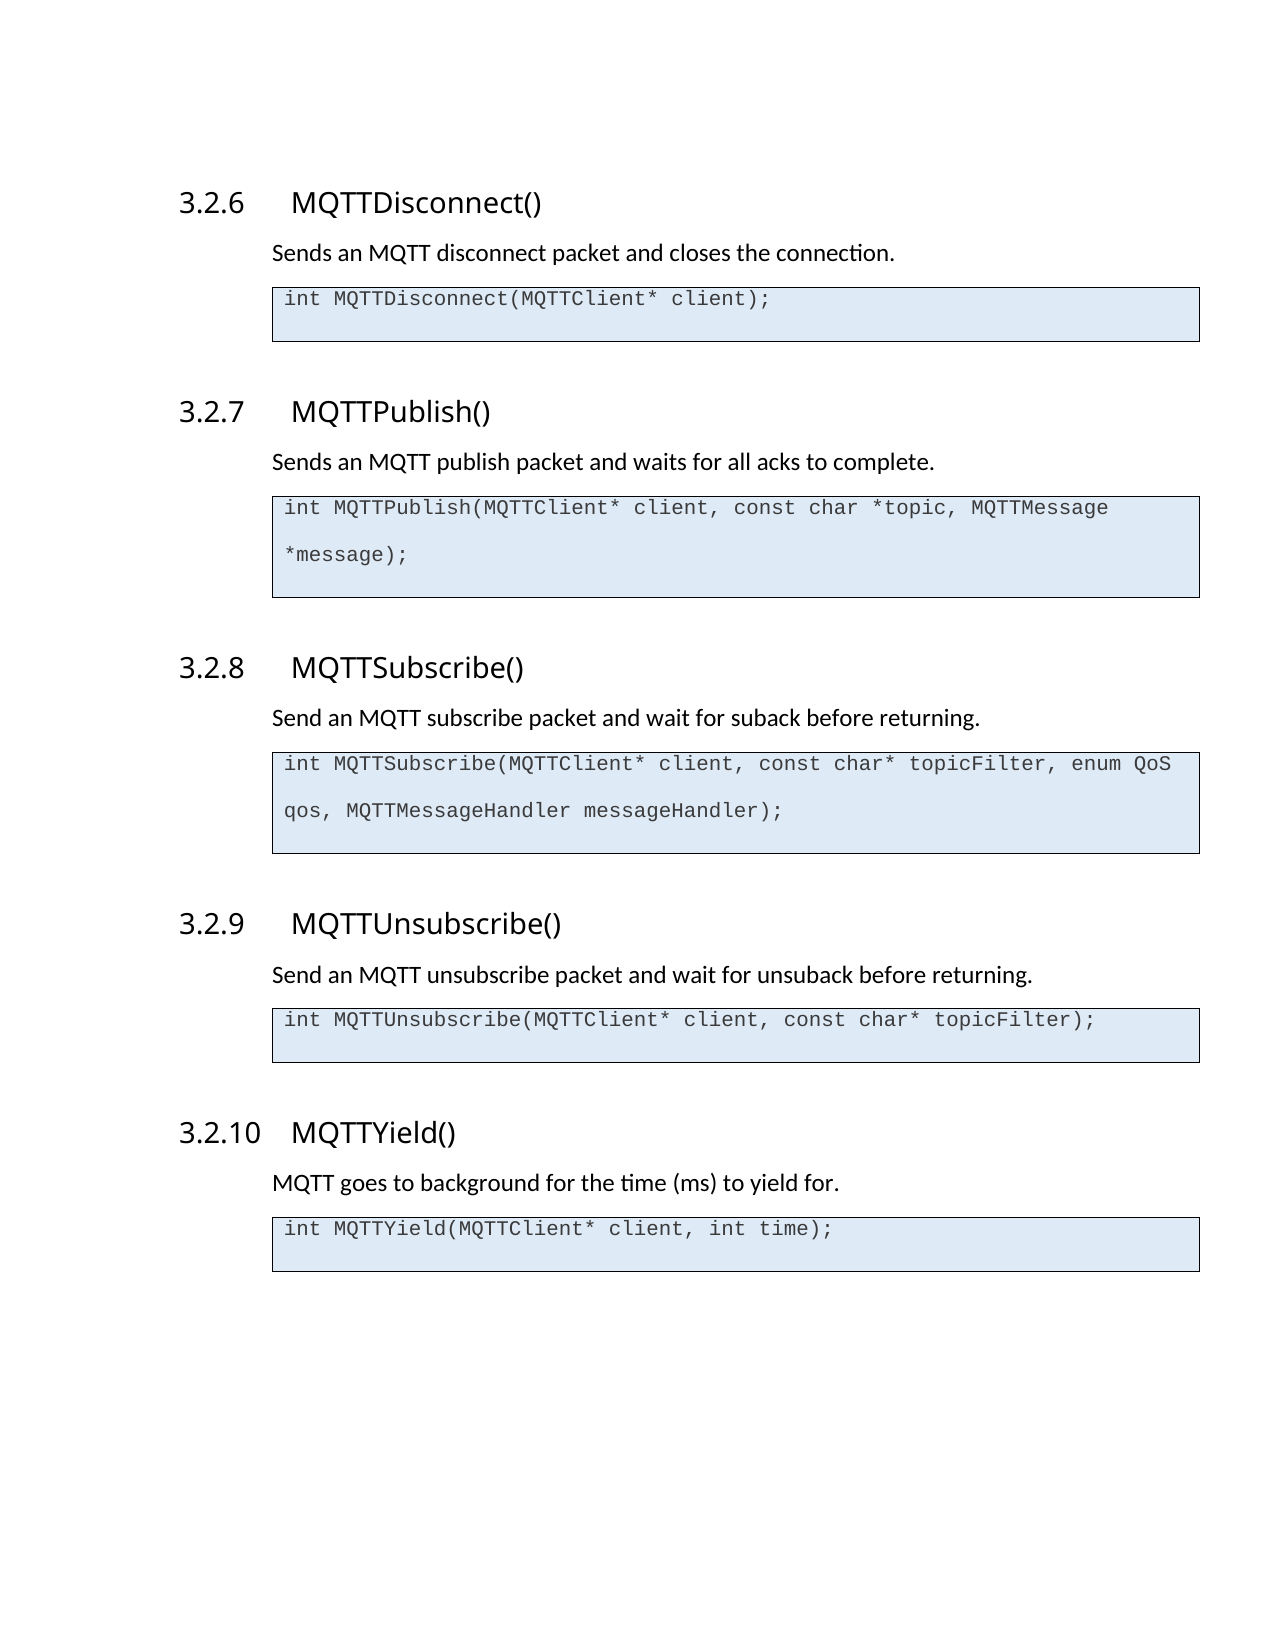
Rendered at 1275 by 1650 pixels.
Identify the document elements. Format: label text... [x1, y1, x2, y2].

subtitle MQTTUnsubscribe() [179, 903, 1200, 943]
subtitle MQTTDisconnect() [179, 182, 1200, 222]
text Sends an MQTT disconnect packet and closes the connection. [272, 238, 1200, 268]
table_header int MQTTDisconnect(MQTTClient* client); [273, 288, 1199, 341]
subtitle MQTTPublish() [179, 391, 1200, 431]
text Sends an MQTT publish packet and waits for all acks to complete. [272, 446, 1200, 477]
subtitle MQTTSubscribe() [179, 647, 1200, 687]
table_header int MQTTUnsubscribe(MQTTClient* client, const char* topicFilter); [273, 1009, 1199, 1062]
text Send an MQTT subscribe packet and wait for suback before returning. [272, 703, 1200, 733]
text Send an MQTT unsubscribe packet and wait for unsuback before returning. [272, 959, 1200, 989]
table_header int MQTTPublish(MQTTClient* client, const char *topic, MQTTMessage *message); [273, 497, 1199, 597]
text MQTT goes to background for the time (ms) to yield for. [272, 1168, 1200, 1198]
table_header int MQTTYield(MQTTClient* client, int time); [273, 1218, 1199, 1271]
subtitle MQTTYield() [179, 1112, 1200, 1152]
table_header int MQTTSubscribe(MQTTClient* client, const char* topicFilter, enum QoS qos, MQTTMessageHandler messageHandler); [273, 753, 1199, 853]
